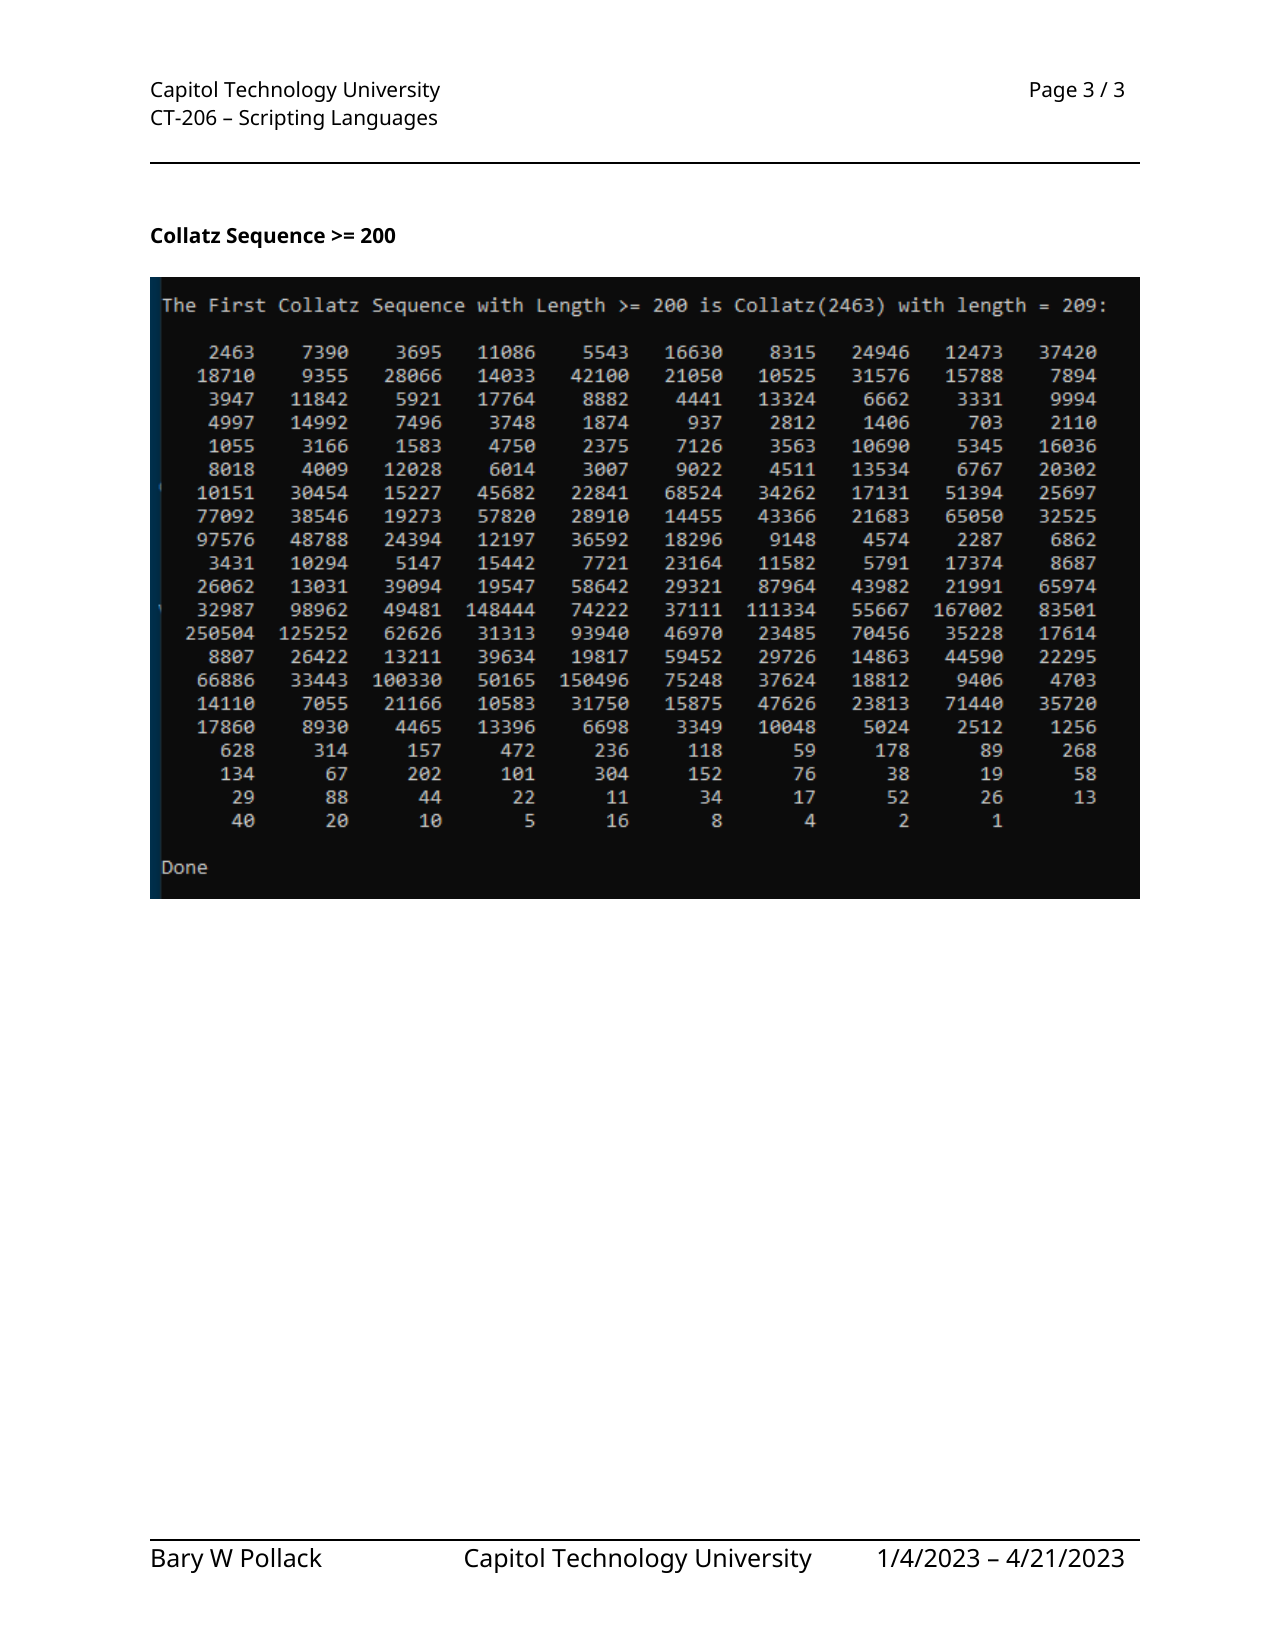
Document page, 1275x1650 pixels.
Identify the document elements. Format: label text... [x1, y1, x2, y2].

text Collatz Sequence >= 200 [150, 221, 1140, 249]
picture [150, 277, 1140, 899]
